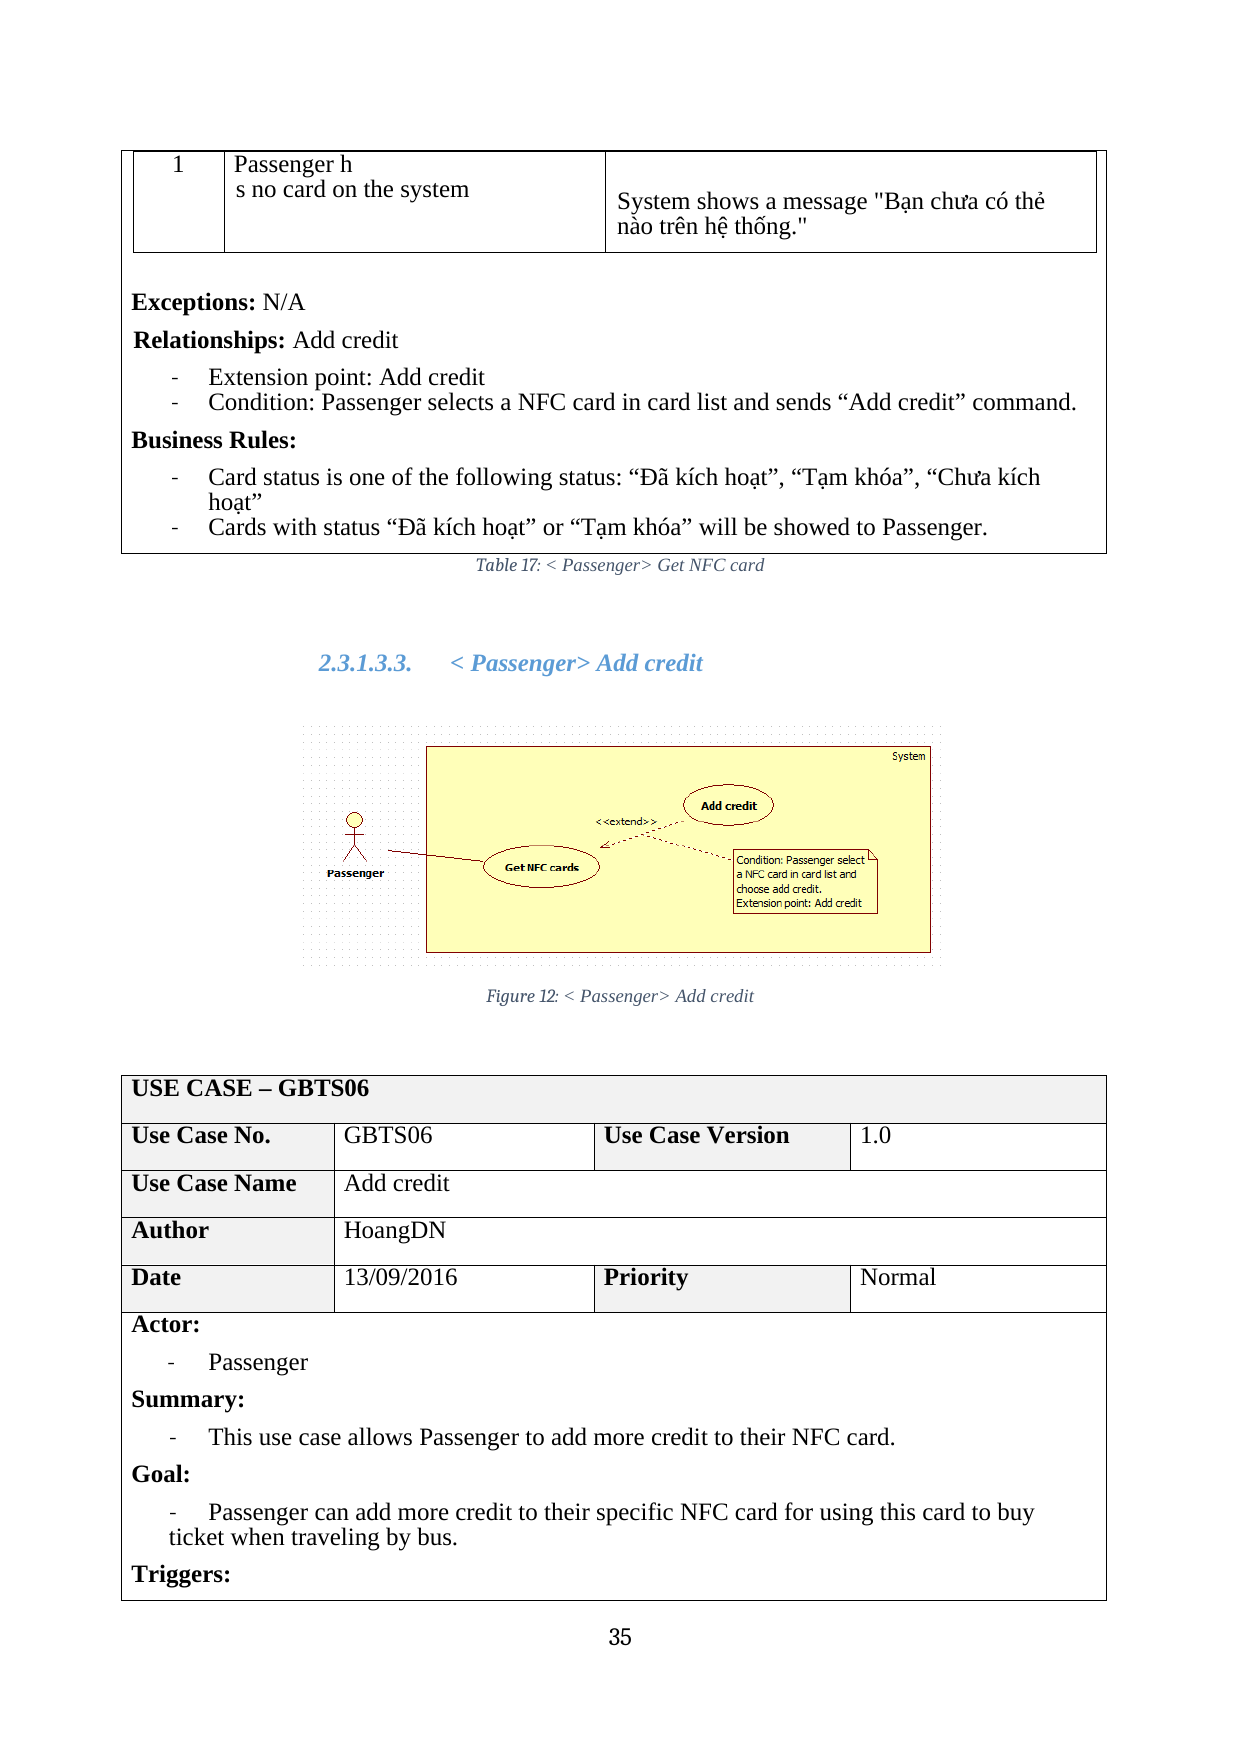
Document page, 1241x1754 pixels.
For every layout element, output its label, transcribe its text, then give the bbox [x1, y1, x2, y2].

table_cell Author [122, 1218, 334, 1264]
table_cell Date [122, 1266, 334, 1312]
table_cell Add credit [335, 1171, 1106, 1217]
table_cell Use Case Version [595, 1124, 850, 1170]
subtitle < Passenger> Add credit [319, 648, 1090, 677]
table_cell Priority [595, 1266, 850, 1312]
table_header USE CASE – GBTS06 [122, 1076, 1106, 1123]
table_cell Normal [851, 1266, 1106, 1312]
table_cell GBTS06 [335, 1124, 594, 1170]
table_cell Use Case No. [122, 1124, 334, 1170]
table_cell 13/09/2016 [335, 1266, 594, 1312]
picture [297, 725, 943, 967]
table_cell 1.0 [851, 1124, 1106, 1170]
table_cell HoangDN [335, 1218, 1106, 1264]
table_cell Use Case Name [122, 1171, 334, 1217]
